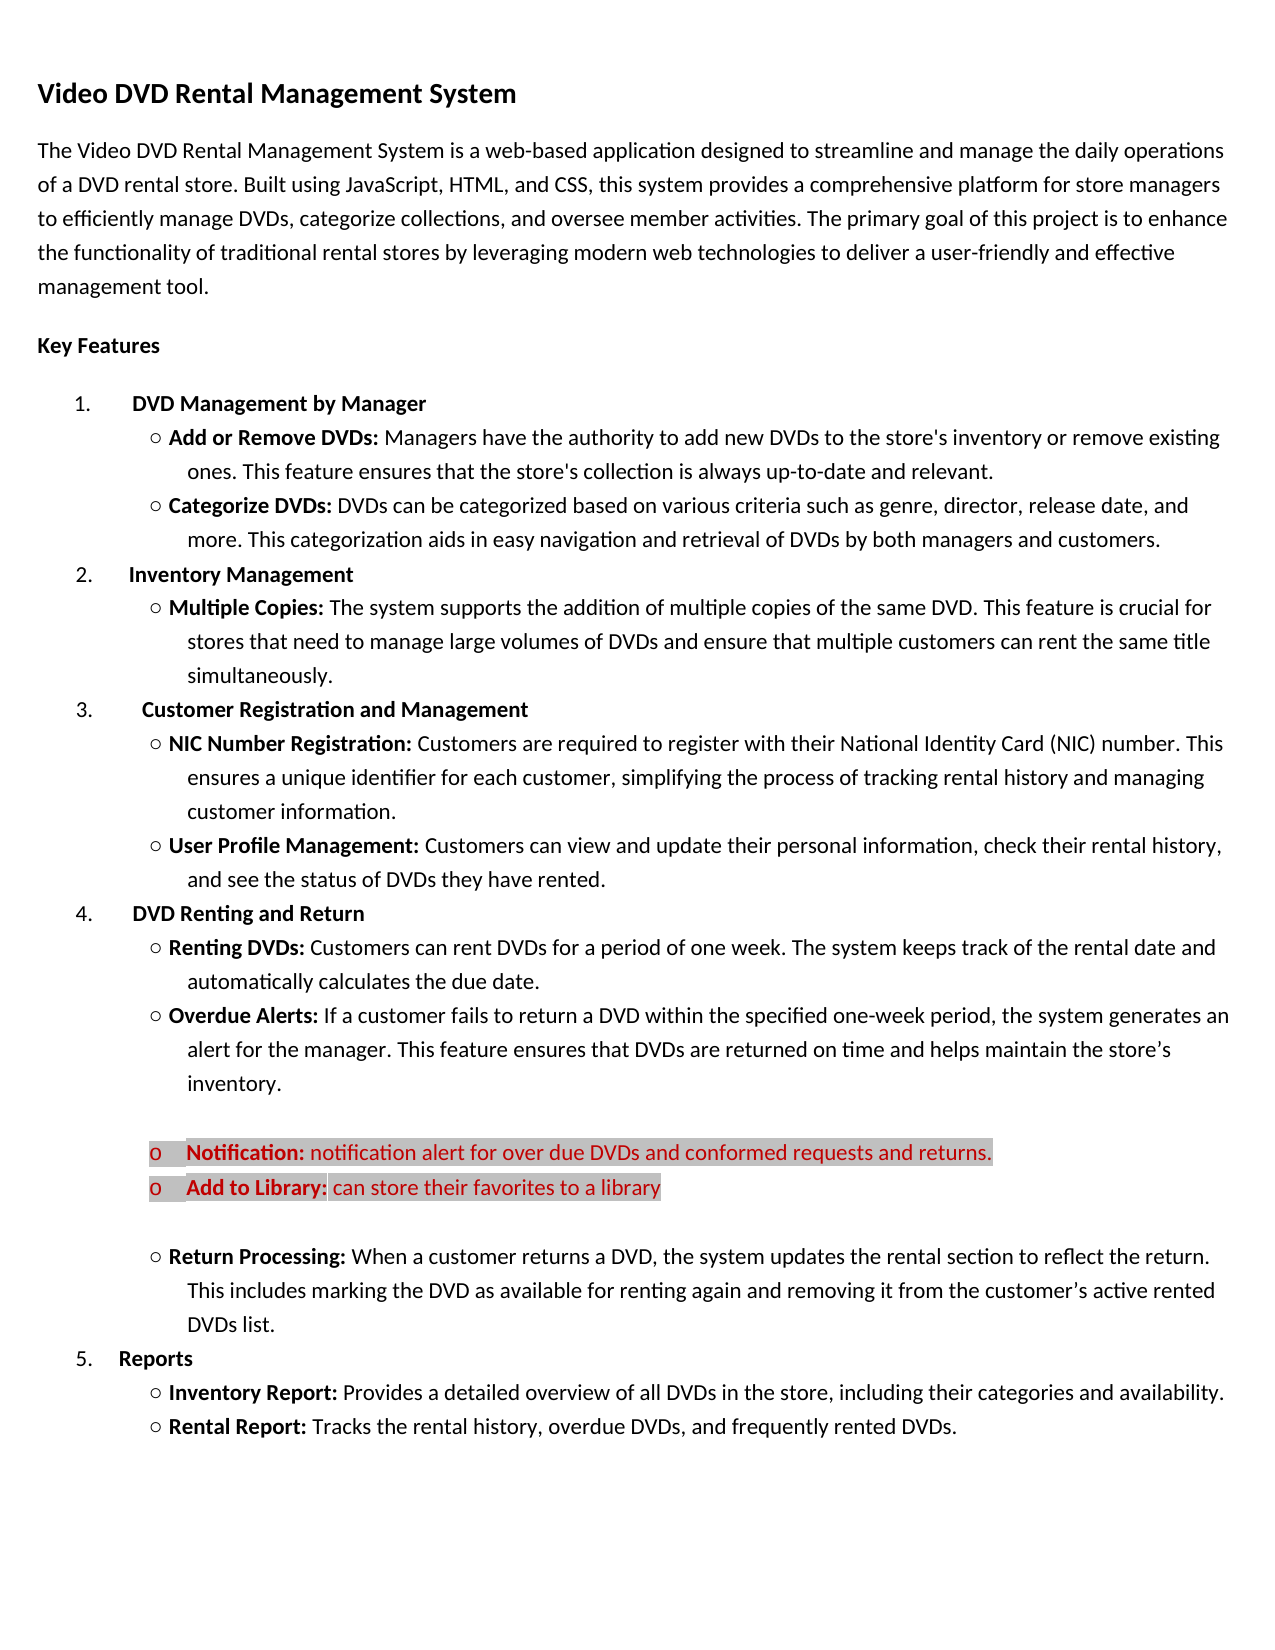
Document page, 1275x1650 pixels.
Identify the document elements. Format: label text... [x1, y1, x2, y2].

text The Video DVD Rental Management System is a web-based application designed to streamline and manage the daily operations of a DVD rental store. Built using JavaScript, HTML, and CSS, this system provides a comprehensive platform for store managers to efficiently manage DVDs, categorize collections, and oversee member activities. The primary goal of this project is to enhance the functionality of traditional rental stores by leveraging modern web technologies to deliver a user-friendly and effective management tool. [37, 137, 1235, 300]
subtitle 4. DVD Renting and Return [37, 899, 1237, 927]
list Add to Library: can store their favorites to a library [186, 1173, 1235, 1202]
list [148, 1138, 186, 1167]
list Notification: notification alert for over due DVDs and conformed requests and returns. [186, 1138, 1235, 1167]
subtitle 2. Inventory Management [37, 560, 1237, 588]
subtitle 1. DVD Management by Manager [37, 389, 1237, 418]
text ○ Inventory Report: Provides a detailed overview of all DVDs in the store, including their categories and availability. [148, 1378, 1235, 1406]
text ○ Multiple Copies: The system supports the addition of multiple copies of the same DVD. This feature is crucial for stores that need to manage large volumes of DVDs and ensure that multiple customers can rent the same title simultaneously. [148, 593, 1235, 689]
text ○ Add or Remove DVDs: Managers have the authority to add new DVDs to the store's inventory or remove existing ones. This feature ensures that the store's collection is always up-to-date and relevant. [148, 423, 1235, 485]
subtitle 5. Reports [37, 1344, 1237, 1372]
text Video DVD Rental Management System [37, 75, 1237, 111]
text ○ Categorize DVDs: DVDs can be categorized based on various criteria such as genre, director, release date, and more. This categorization aids in easy navigation and retrieval of DVDs by both managers and customers. [148, 492, 1235, 553]
text ○ Renting DVDs: Customers can rent DVDs for a period of one week. The system keeps track of the rental date and automatically calculates the due date. [148, 933, 1235, 995]
subtitle 3. Customer Registration and Management [37, 696, 1237, 723]
text ○ Return Processing: When a customer returns a DVD, the system updates the rental section to reflect the return. This includes marking the DVD as available for renting again and removing it from the customer’s active rented DVDs list. [148, 1242, 1235, 1338]
text Key Features [37, 331, 1237, 359]
text ○ NIC Number Registration: Customers are required to register with their National Identity Card (NIC) number. This ensures a unique identifier for each customer, simplifying the process of tracking rental history and managing customer information. [148, 729, 1235, 825]
text ○ Overdue Alerts: If a customer fails to return a DVD within the specified one-week period, the system generates an alert for the manager. This feature ensures that DVDs are returned on time and helps maintain the store’s inventory. [148, 1001, 1235, 1097]
text ○ Rental Report: Tracks the rental history, overdue DVDs, and frequently rented DVDs. [148, 1412, 1235, 1441]
text ○ User Profile Management: Customers can view and update their personal information, check their rental history, and see the status of DVDs they have rented. [148, 831, 1235, 893]
